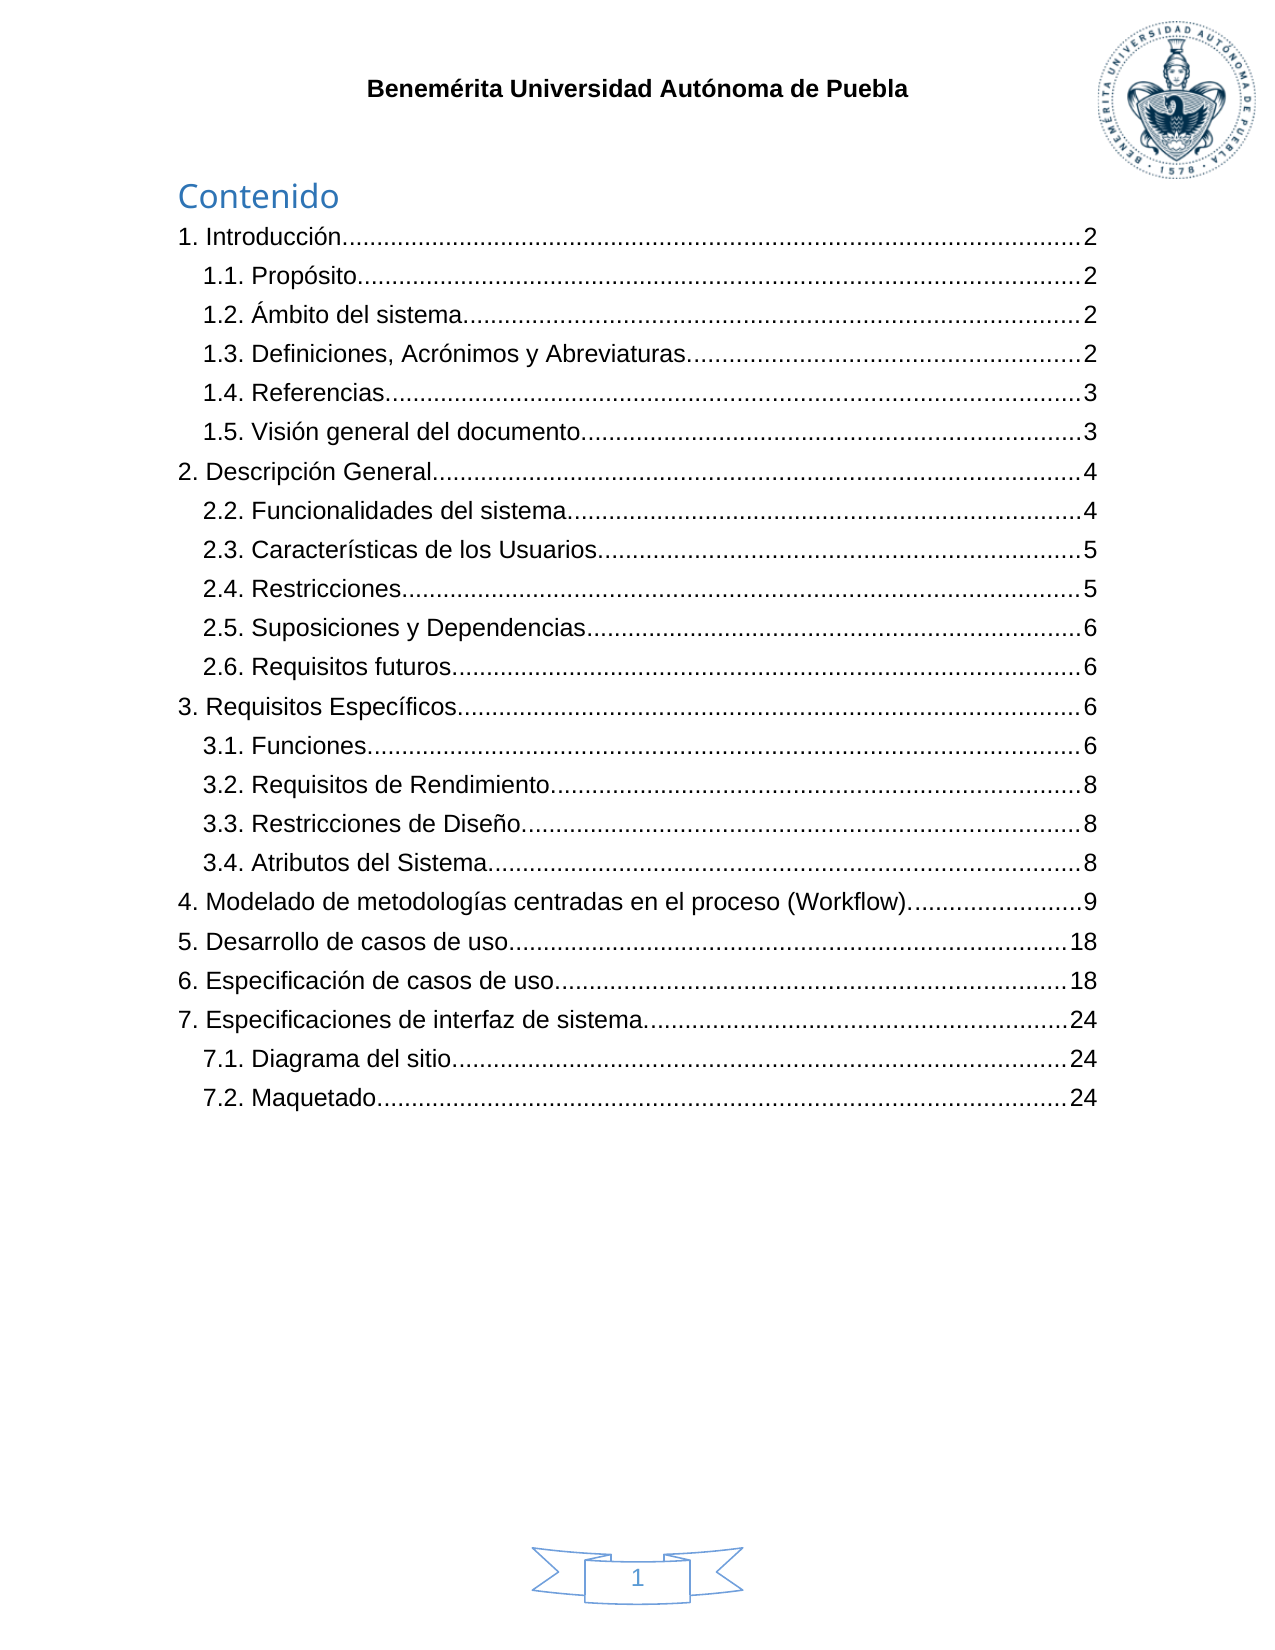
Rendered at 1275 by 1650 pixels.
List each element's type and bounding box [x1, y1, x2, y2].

picture [1097, 21, 1256, 179]
